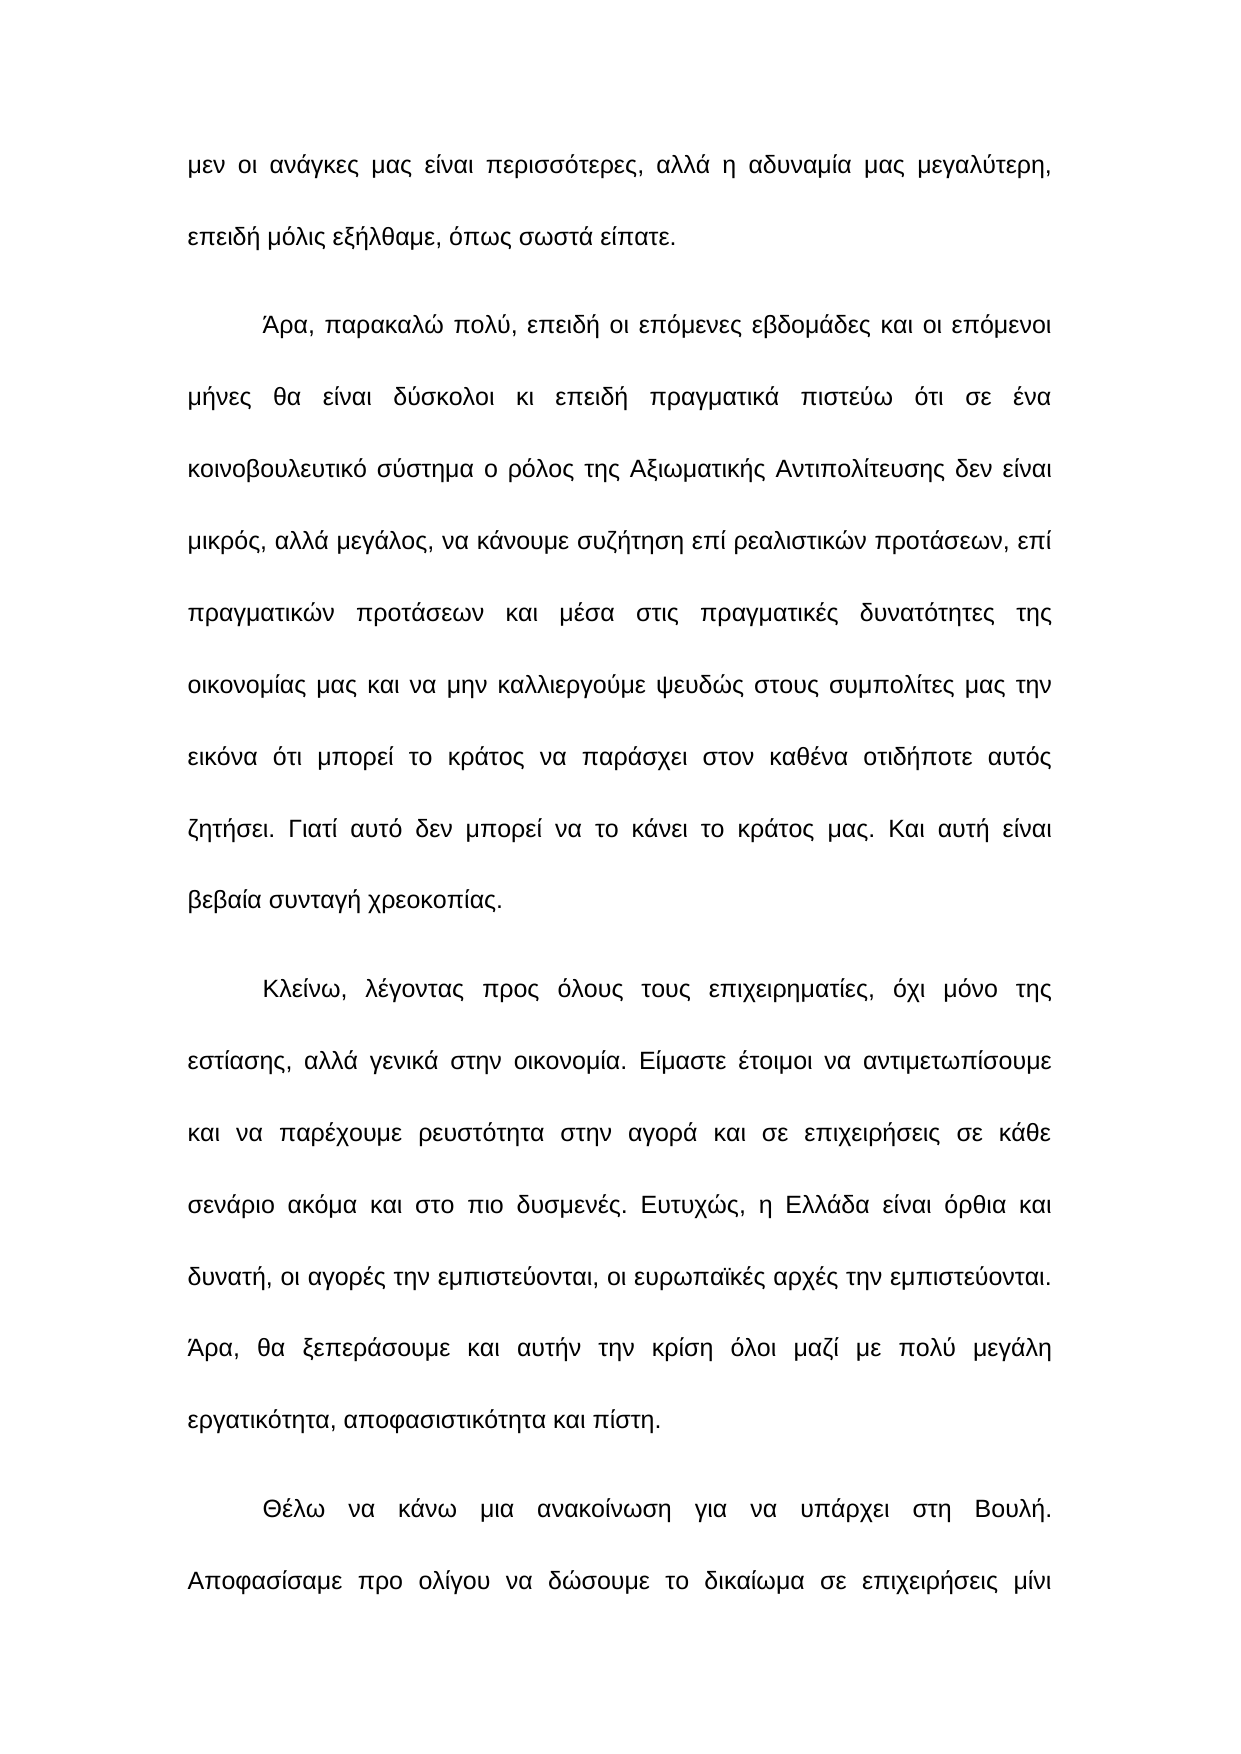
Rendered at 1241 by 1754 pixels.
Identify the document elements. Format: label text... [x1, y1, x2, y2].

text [187, 1494, 1053, 1594]
text Άρα, παρακαλώ πολύ, επειδή οι επόμενες εβδομάδες και οι επόμενοι μήνες θα είναι δύσκολοι κι επειδή πραγματικά πιστεύω ότι σε ένα κοινοβουλευτικό σύστημα ο ρόλος της Αξιωματικής Αντιπολίτευσης δεν είναι μικρός, αλλά μεγάλος, να κάνουμε συζήτηση επί ρεαλιστικών προτάσεων, επί πραγματικών προτάσεων και μέσα στις πραγματικές δυνατότητες της οικονομίας μας και να μην καλλιεργούμε ψευδώς στους συμπολίτες μας την εικόνα ότι μπορεί το κράτος να παράσχει στον καθένα οτιδήποτε αυτός ζητήσει. Γιατί αυτό δεν μπορεί να το κάνει το κράτος μας. Και αυτή είναι βεβαία συνταγή χρεοκοπίας. [187, 310, 1053, 914]
text Κλείνω, λέγοντας προς όλους τους επιχειρηματίες, όχι μόνο της εστίασης, αλλά γενικά στην οικονομία. Είμαστε έτοιμοι να αντιμετωπίσουμε και να παρέχουμε ρευστότητα στην αγορά και σε επιχειρήσεις σε κάθε σενάριο ακόμα και στο πιο δυσμενές. Ευτυχώς, η Ελλάδα είναι όρθια και δυνατή, οι αγορές την εμπιστεύονται, οι ευρωπαϊκές αρχές την εμπιστεύονται. Άρα, θα ξεπεράσουμε και αυτήν την κρίση όλοι μαζί με πολύ μεγάλη εργατικότητα, αποφασιστικότητα και πίστη. [187, 974, 1053, 1434]
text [187, 150, 1053, 251]
